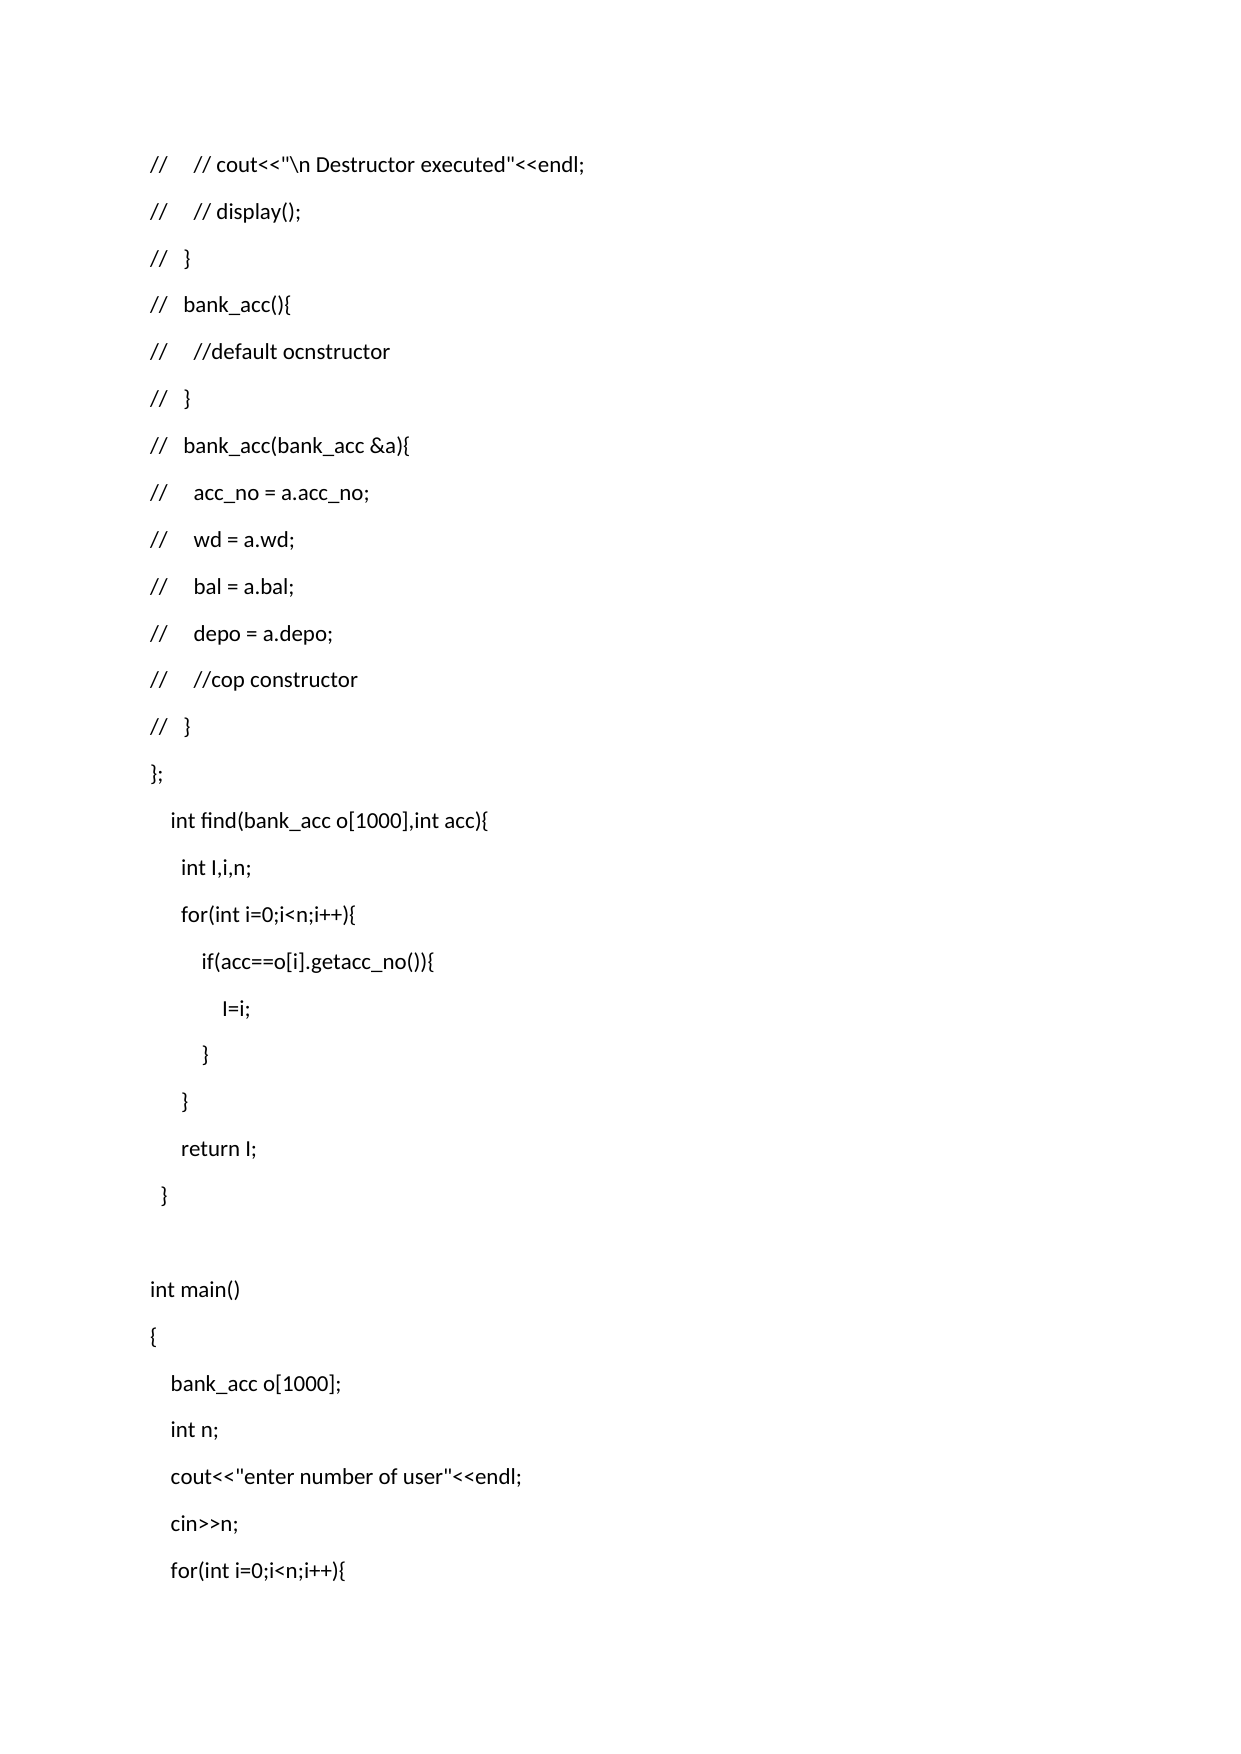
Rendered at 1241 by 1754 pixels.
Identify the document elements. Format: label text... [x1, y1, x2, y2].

text int n; [150, 1416, 1090, 1444]
text // bank_acc(){ [150, 291, 1090, 319]
text // depo = a.depo; [150, 619, 1090, 647]
text // } [150, 384, 1090, 412]
text } [150, 1087, 1090, 1116]
text // } [150, 244, 1090, 272]
text // // display(); [150, 197, 1090, 225]
text bank_acc o[1000]; [150, 1369, 1090, 1397]
text { [150, 1322, 1090, 1350]
text cin>>n; [150, 1509, 1090, 1537]
text // //default ocnstructor [150, 337, 1090, 366]
text // bal = a.bal; [150, 572, 1090, 600]
text int main() [150, 1275, 1090, 1303]
text // //cop constructor [150, 666, 1090, 694]
text int find(bank_acc o[1000],int acc){ [150, 806, 1090, 834]
text } [150, 1041, 1090, 1069]
text int I,i,n; [150, 853, 1090, 881]
text // bank_acc(bank_acc &a){ [150, 431, 1090, 459]
text }; [150, 759, 1090, 787]
text // acc_no = a.acc_no; [150, 478, 1090, 506]
text return I; [150, 1134, 1090, 1162]
text if(acc==o[i].getacc_no()){ [150, 947, 1090, 975]
text // } [150, 712, 1090, 741]
text for(int i=0;i<n;i++){ [150, 900, 1090, 928]
text // // cout<<"\n Destructor executed"<<endl; [150, 150, 1090, 178]
text for(int i=0;i<n;i++){ [150, 1556, 1090, 1584]
text } [150, 1181, 1090, 1209]
text cout<<"enter number of user"<<endl; [150, 1462, 1090, 1491]
text I=i; [150, 994, 1090, 1022]
text // wd = a.wd; [150, 525, 1090, 553]
